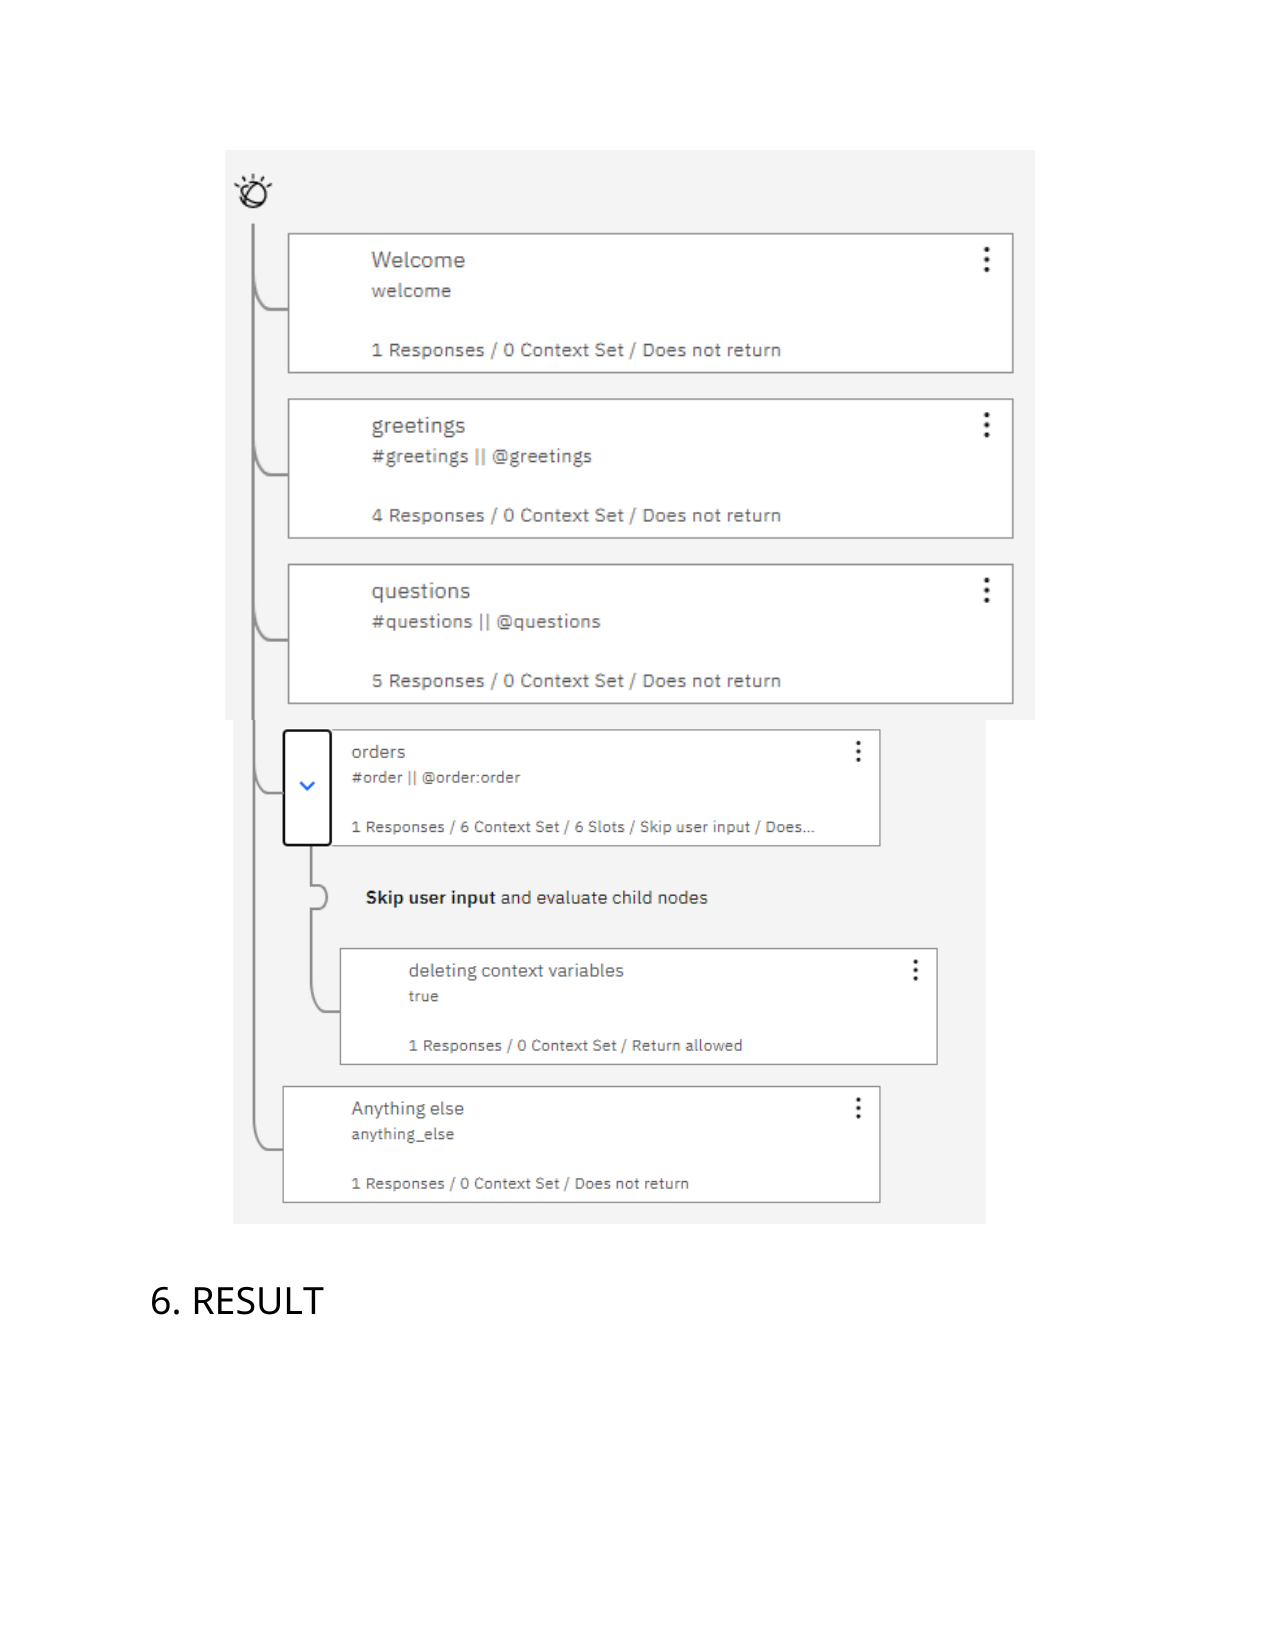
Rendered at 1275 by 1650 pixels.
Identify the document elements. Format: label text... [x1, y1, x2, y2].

picture [225, 150, 1035, 1224]
text 6. RESULT [150, 1275, 1125, 1326]
